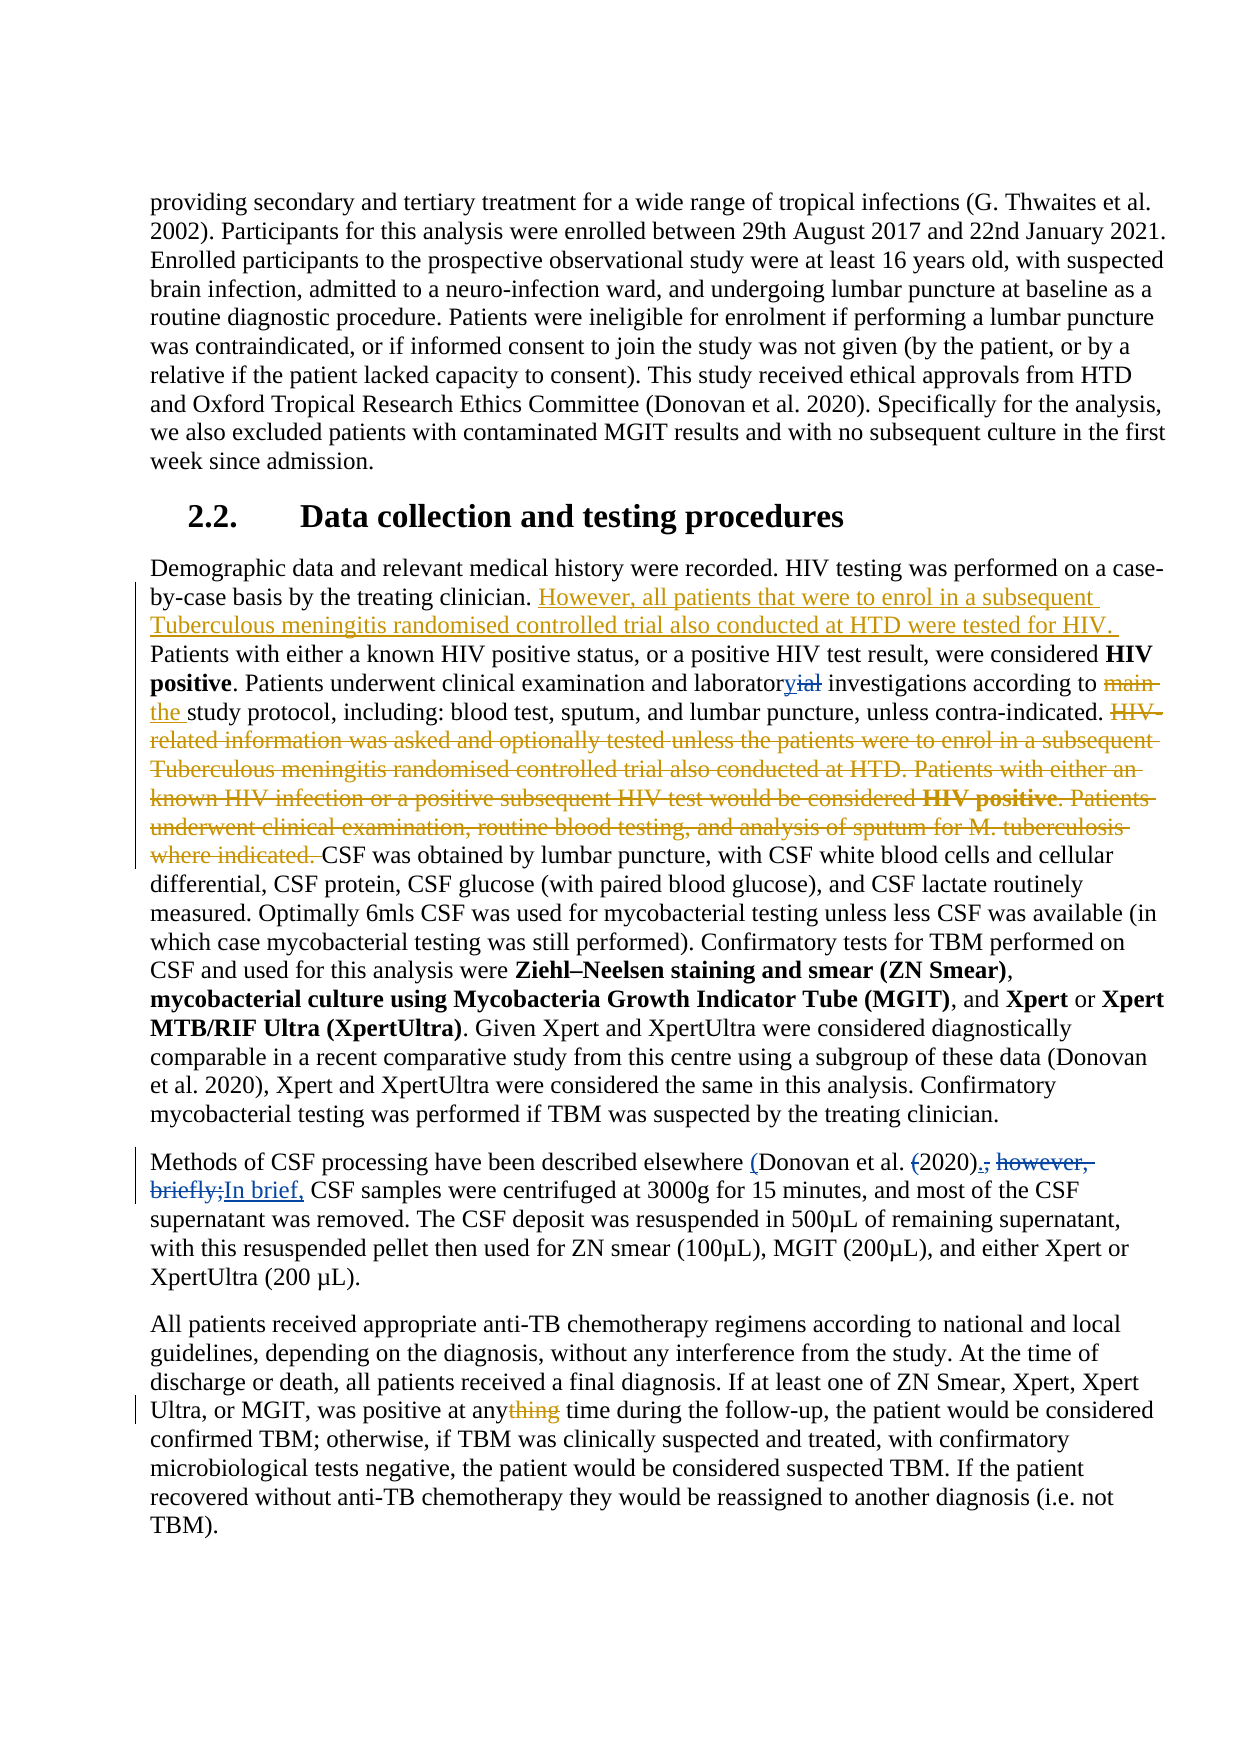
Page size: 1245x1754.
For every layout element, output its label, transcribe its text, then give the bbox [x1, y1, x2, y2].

text Demographic data and relevant medical history were recorded. HIV testing was performed on a case-by-case basis by the treating clinician. Patients with either a known HIV positive status, or a positive HIV test result, were considered HIV positive. Patients underwent clinical examination and laborator investigations according to study protocol, including: blood test, sputum, and lumbar puncture, unless contra-indicated. CSF was obtained by lumbar puncture, with CSF white blood cells and cellular differential, CSF protein, CSF glucose (with paired blood glucose), and CSF lactate routinely measured. Optimally 6mls CSF was used for mycobacterial testing unless less CSF was available (in which case mycobacterial testing was still performed). Confirmatory tests for TBM performed on CSF and used for this analysis were Ziehl–Neelsen staining and smear (ZN Smear), mycobacterial culture using Mycobacteria Growth Indicator Tube (MGIT), and Xpert or Xpert MTB/RIF Ultra (XpertUltra). Given Xpert and XpertUltra were considered diagnostically comparable in a recent comparative study from this centre using a subgroup of these data (Donovan et al. 2020), Xpert and XpertUltra were considered the same in this analysis. Confirmatory mycobacterial testing was performed if TBM was suspected by the treating clinician. [150, 553, 1170, 1128]
text Methods of CSF processing have been described elsewhere Donovan et al. 2020) CSF samples were centrifuged at 3000g for 15 minutes, and most of the CSF supernatant was removed. The CSF deposit was resuspended in 500µL of remaining supernatant, with this resuspended pellet then used for ZN smear (100µL), MGIT (200µL), and either Xpert or XpertUltra (200 µL). [150, 1147, 1170, 1290]
text All patients received appropriate anti-TB chemotherapy regimens according to national and local guidelines, depending on the diagnosis, without any interference from the study. At the time of discharge or death, all patients received a final diagnosis. If at least one of ZN Smear, Xpert, Xpert Ultra, or MGIT, was positive at any time during the follow-up, the patient would be considered confirmed TBM; otherwise, if TBM was clinically suspected and treated, with confirmatory microbiological tests negative, the patient would be considered suspected TBM. If the patient recovered without anti-TB chemotherapy they would be reassigned to another diagnosis (i.e. not TBM). [150, 1309, 1170, 1539]
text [150, 187, 1170, 475]
subtitle Data collection and testing procedures [187, 496, 1170, 534]
